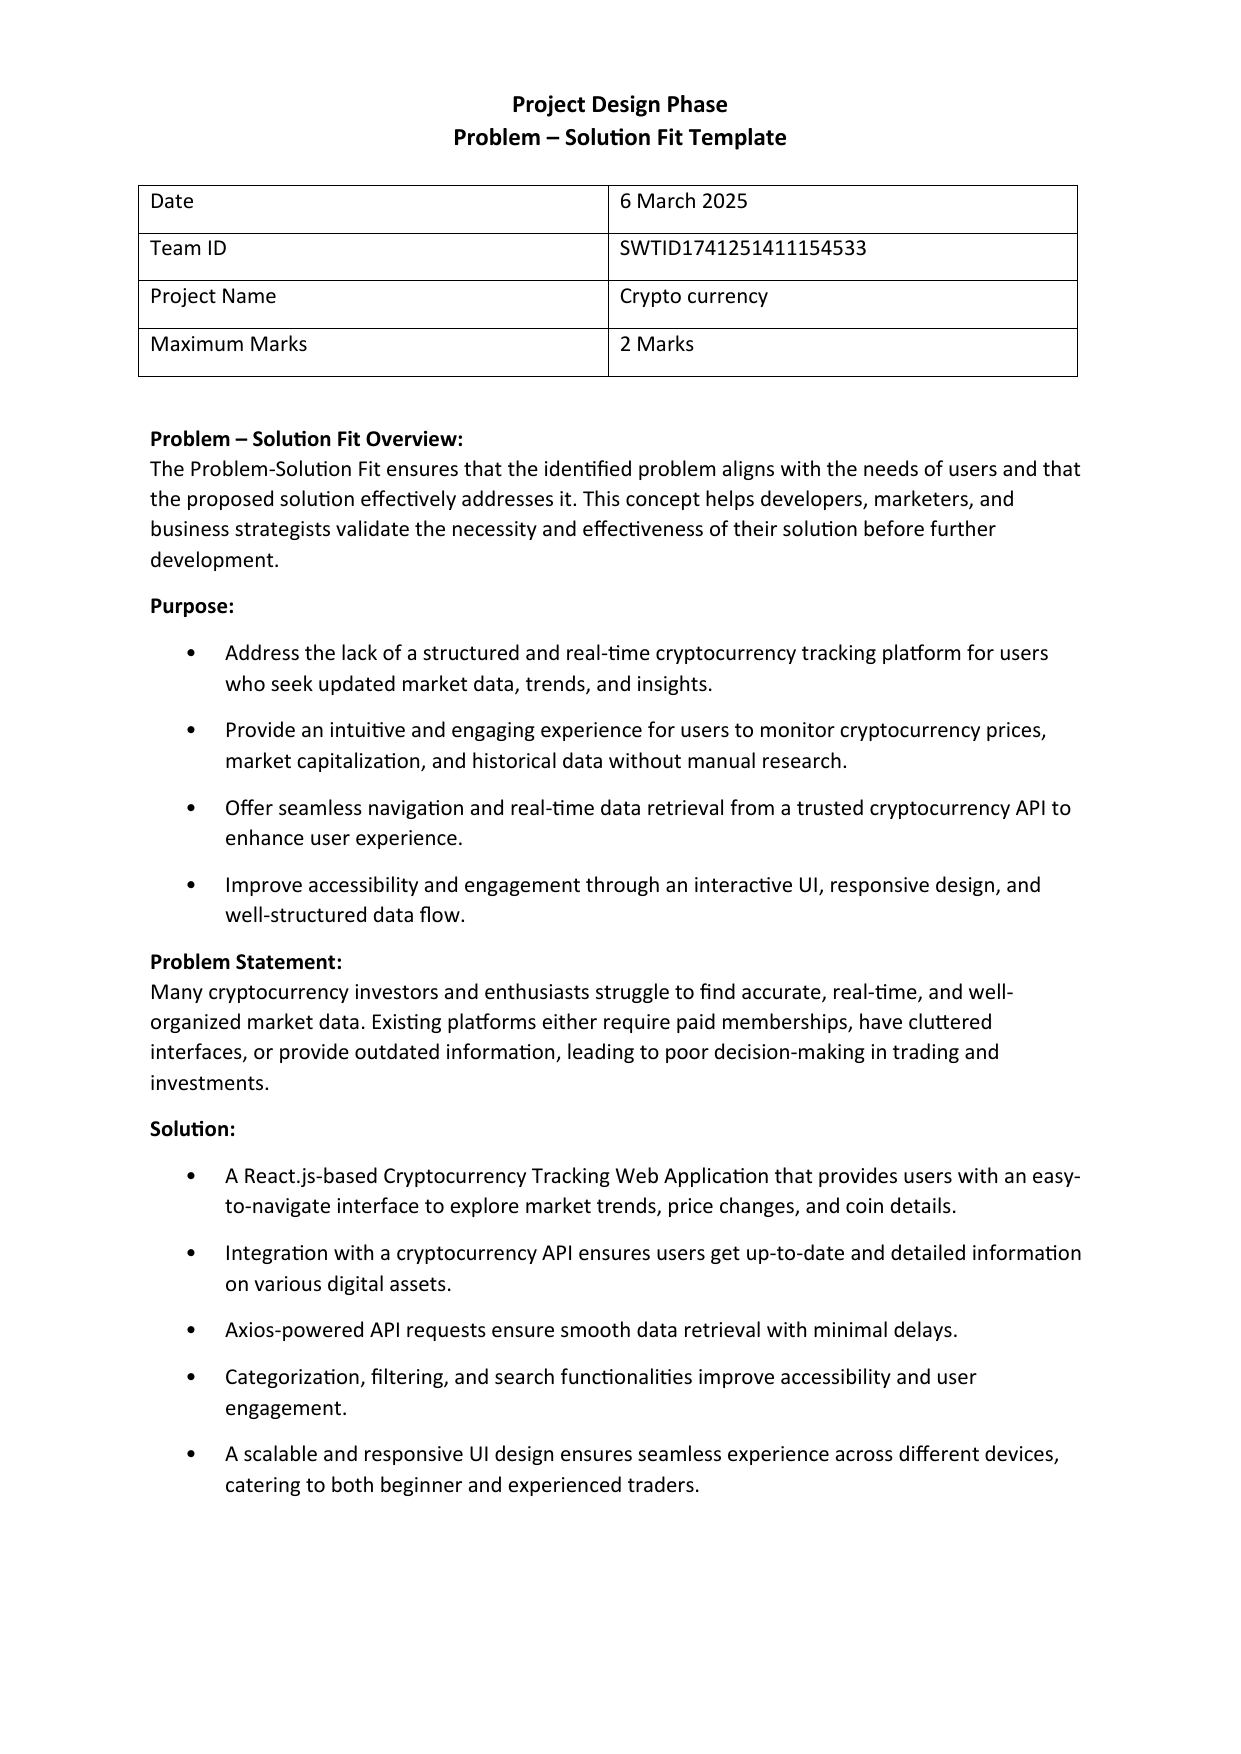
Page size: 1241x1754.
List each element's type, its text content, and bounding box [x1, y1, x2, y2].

text Problem – Solution Fit Template [150, 122, 1090, 152]
table_header 6 March 2025 [609, 186, 1077, 232]
list Provide an intuitive and engaging experience for users to monitor cryptocurrency prices, market capitalization, and historical data without manual research. [187, 716, 1090, 774]
list Offer seamless navigation and real-time data retrieval from a trusted cryptocurrency API to enhance user experience. [187, 793, 1090, 851]
table_cell Crypto currency [609, 281, 1077, 328]
list Address the lack of a structured and real-time cryptocurrency tracking platform for users who seek updated market data, trends, and insights. [187, 638, 1090, 697]
table_cell Project Name [139, 281, 608, 328]
list Improve accessibility and engagement through an interactive UI, responsive design, and well-structured data flow. [187, 870, 1090, 928]
table_cell Maximum Marks [139, 329, 608, 376]
text Problem – Solution Fit Overview: The Problem-Solution Fit ensures that the identified problem aligns with the needs of users and that the proposed solution effectively addresses it. This concept helps developers, marketers, and business strategists validate the necessity and effectiveness of their solution before further development. [150, 424, 1090, 573]
table_header Date [139, 186, 608, 232]
text Problem Statement: Many cryptocurrency investors and enthusiasts struggle to find accurate, real-time, and well-organized market data. Existing platforms either require paid memberships, have cluttered interfaces, or provide outdated information, leading to poor decision-making in trading and investments. [150, 947, 1090, 1096]
list Integration with a cryptocurrency API ensures users get up-to-date and detailed information on various digital assets. [187, 1238, 1090, 1297]
table_cell Team ID [139, 234, 608, 280]
table_cell SWTID1741251411154533 [609, 234, 1077, 280]
table_cell 2 Marks [609, 329, 1077, 376]
text Solution: [150, 1114, 1090, 1142]
text Project Design Phase [150, 89, 1090, 119]
list A React.js-based Cryptocurrency Tracking Web Application that provides users with an easy-to-navigate interface to explore market trends, price changes, and coin details. [187, 1161, 1090, 1219]
list Categorization, filtering, and search functionalities improve accessibility and user engagement. [187, 1362, 1090, 1421]
list Axios-powered API requests ensure smooth data retrieval with minimal delays. [187, 1316, 1090, 1343]
list A scalable and responsive UI design ensures seamless experience across different devices, catering to both beginner and experienced traders. [187, 1439, 1090, 1498]
text Purpose: [150, 592, 1090, 619]
